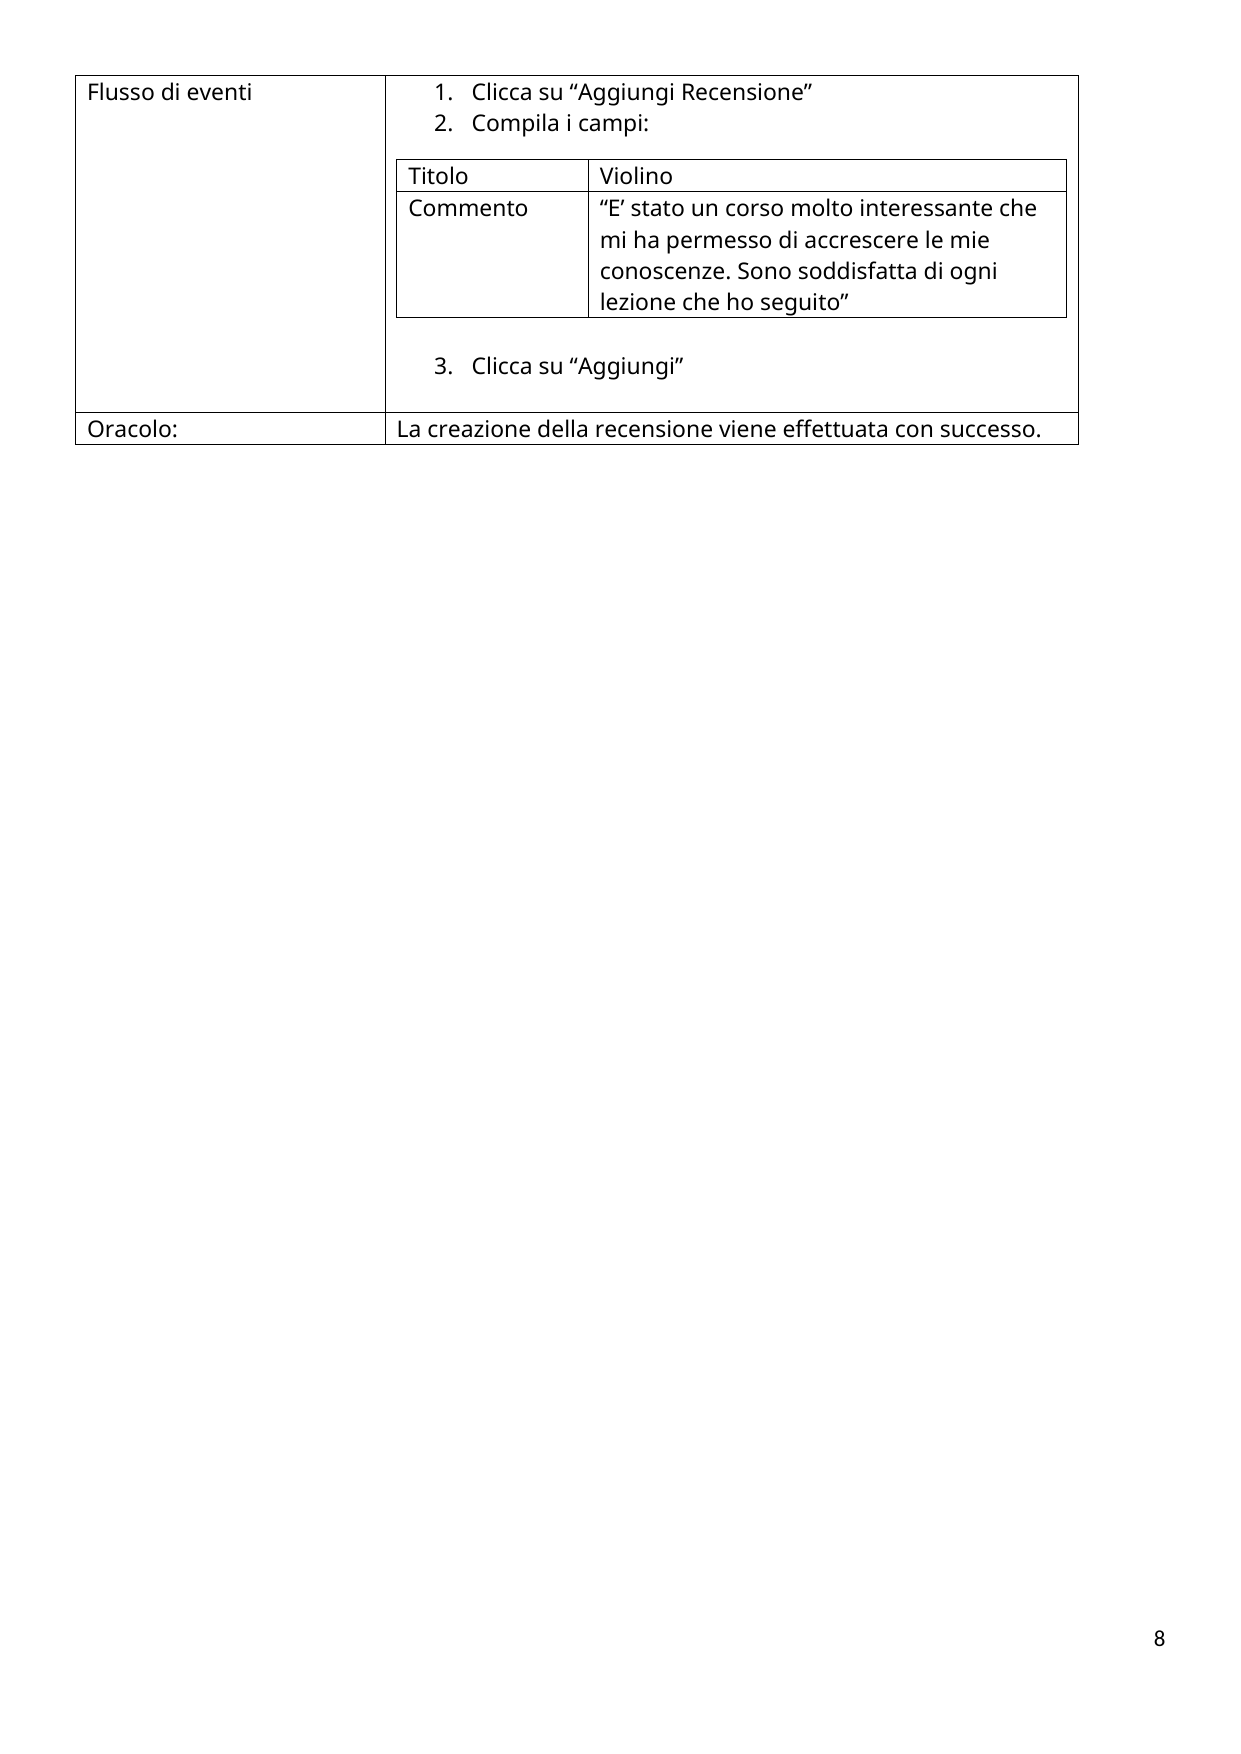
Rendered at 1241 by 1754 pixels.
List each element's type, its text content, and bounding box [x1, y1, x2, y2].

table_cell Clicca su “Aggiungi Recensione” Compila i campi: Clicca su “Aggiungi” [386, 76, 1078, 412]
table_cell La creazione della recensione viene effettuata con successo. [386, 413, 1078, 444]
table_cell Oracolo: [76, 413, 385, 444]
table_cell Flusso di eventi [76, 76, 385, 412]
